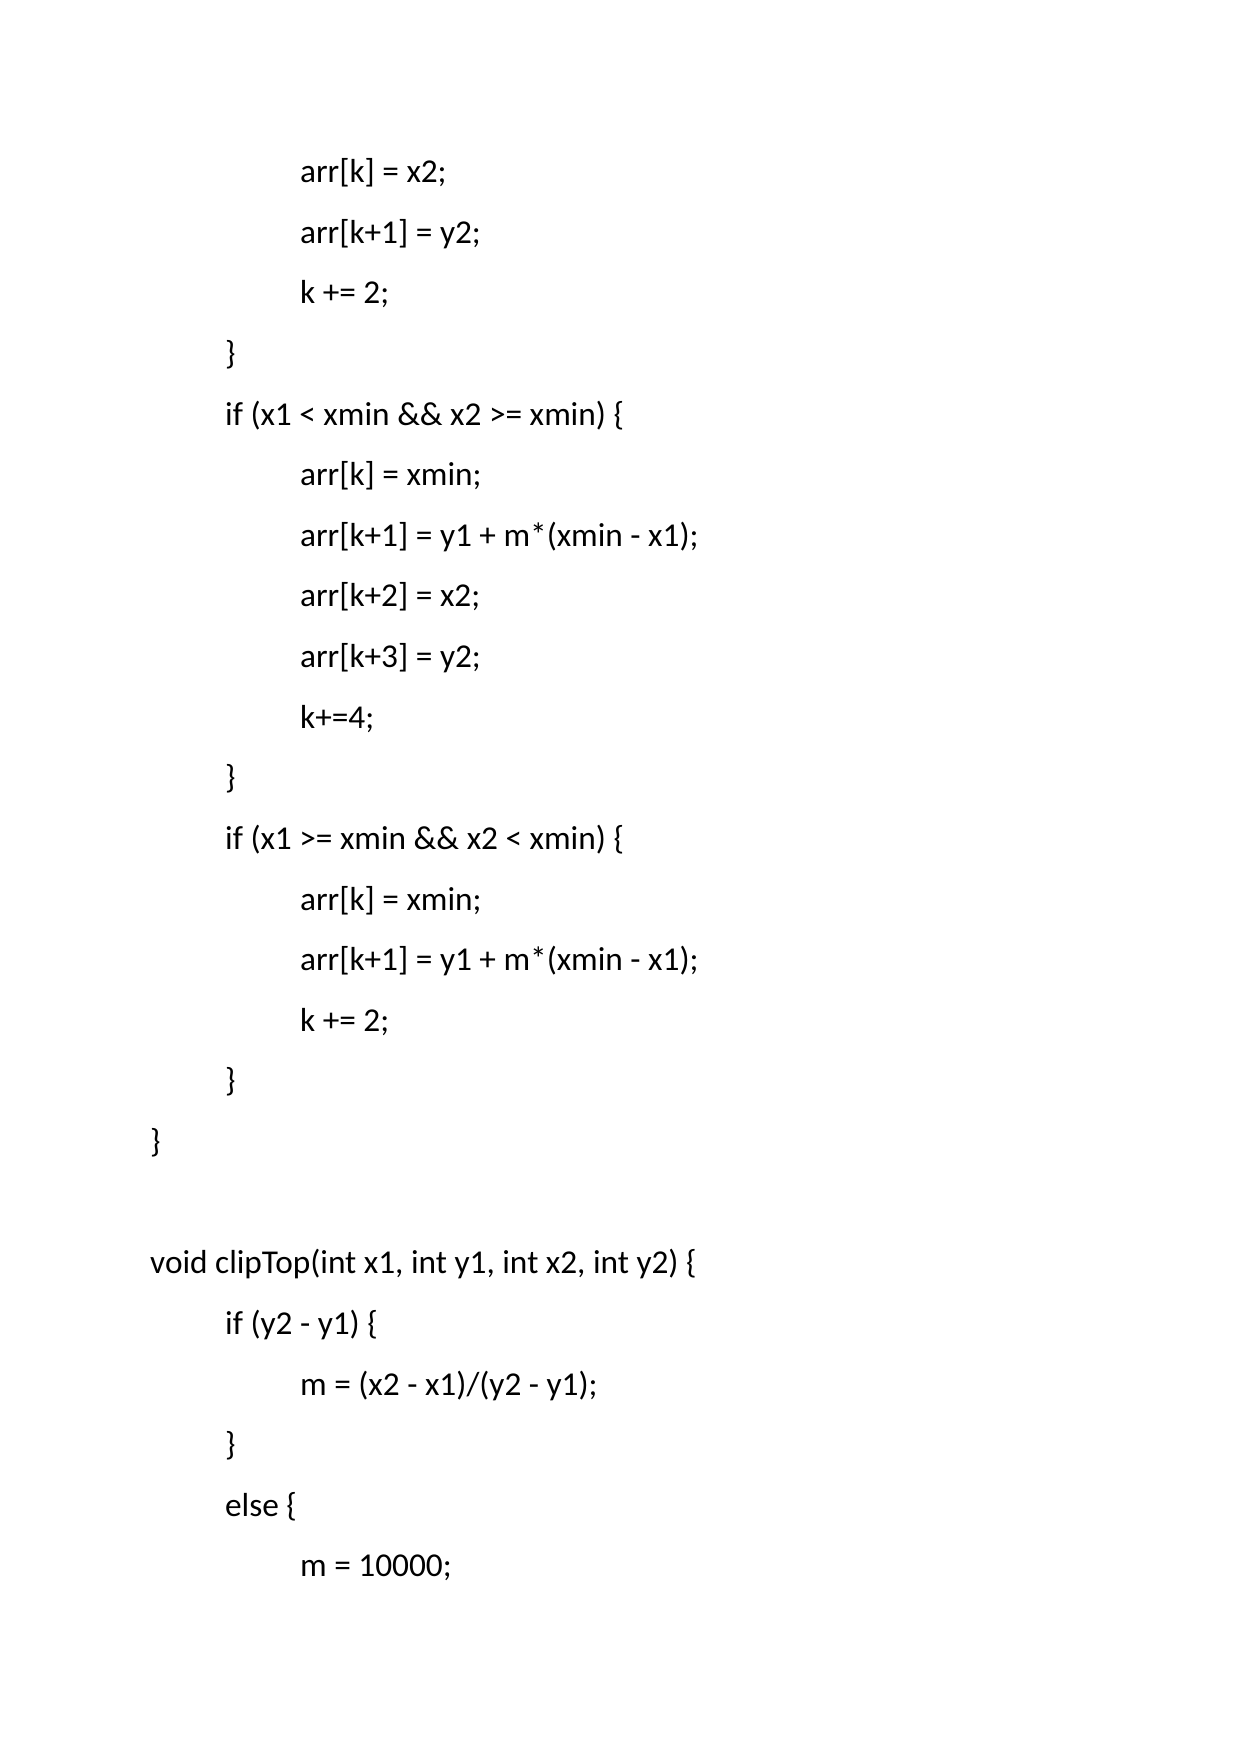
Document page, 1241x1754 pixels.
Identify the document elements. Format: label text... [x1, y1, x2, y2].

text if (y2 - y1) { [150, 1302, 1090, 1343]
text k += 2; [150, 271, 1090, 312]
text arr[k+1] = y1 + m*(xmin - x1); [150, 938, 1090, 979]
text arr[k+2] = x2; [150, 574, 1090, 615]
text void clipTop(int x1, int y1, int x2, int y2) { [150, 1241, 1090, 1282]
text arr[k] = xmin; [150, 453, 1090, 494]
text arr[k] = x2; [150, 150, 1090, 191]
text m = (x2 - x1)/(y2 - y1); [150, 1362, 1090, 1403]
text } [150, 1120, 1090, 1161]
text arr[k+1] = y2; [150, 211, 1090, 251]
text } [150, 1059, 1090, 1100]
text else { [150, 1484, 1090, 1524]
text if (x1 >= xmin && x2 < xmin) { [150, 817, 1090, 858]
text k+=4; [150, 696, 1090, 736]
text arr[k+3] = y2; [150, 635, 1090, 676]
text if (x1 < xmin && x2 >= xmin) { [150, 392, 1090, 433]
text arr[k+1] = y1 + m*(xmin - x1); [150, 514, 1090, 554]
text k += 2; [150, 999, 1090, 1039]
text } [150, 332, 1090, 373]
text arr[k] = xmin; [150, 877, 1090, 918]
text m = 10000; [150, 1544, 1090, 1585]
text } [150, 756, 1090, 797]
text } [150, 1423, 1090, 1464]
